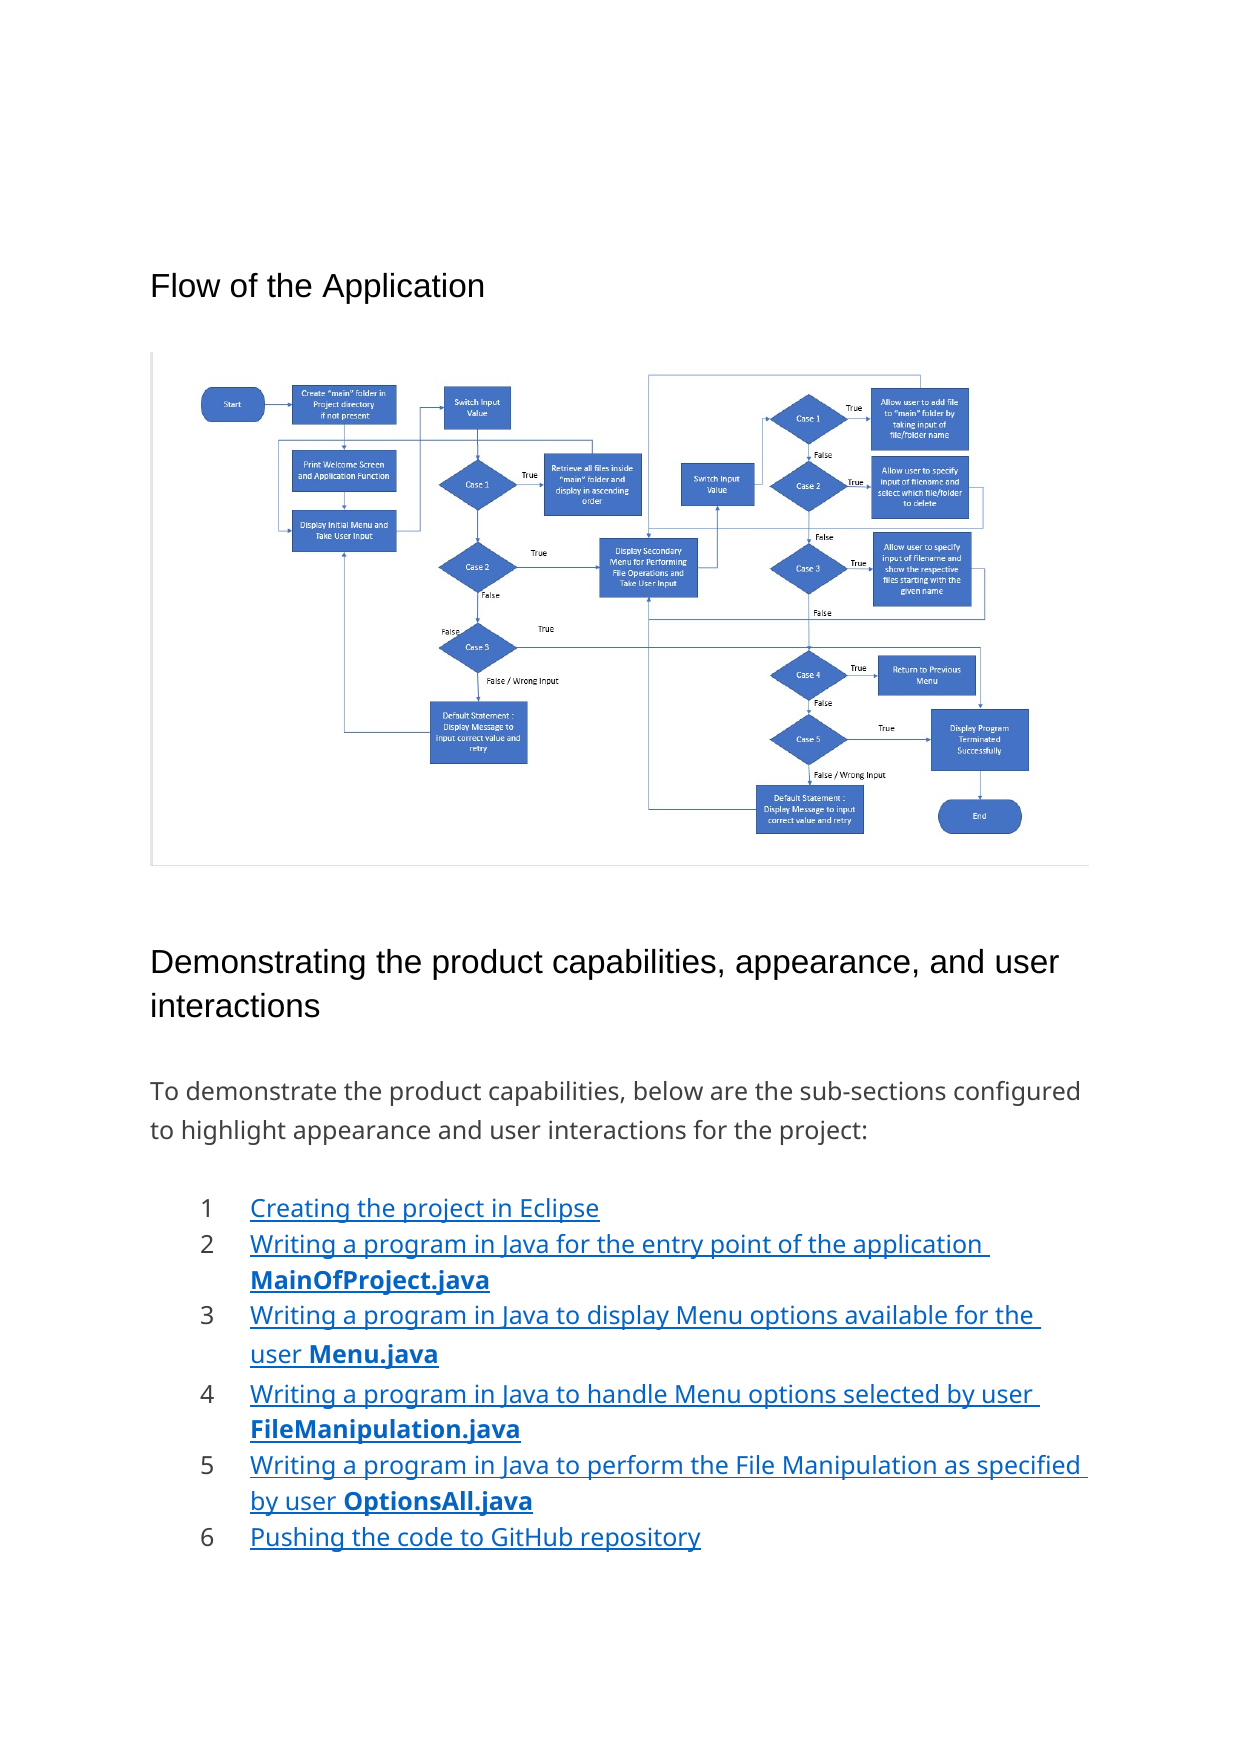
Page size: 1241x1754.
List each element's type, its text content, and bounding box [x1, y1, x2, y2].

list Writing a program in Java to handle Menu options selected by user FileManipulation.java [200, 1376, 1090, 1446]
subtitle Flow of the Application [150, 266, 1090, 304]
list Writing a program in Java to display Menu options available for the user Menu.java [200, 1298, 1090, 1371]
subtitle Demonstrating the product capabilities, appearance, and user interactions [150, 942, 1090, 1025]
list Creating the project in Eclipse [200, 1191, 1090, 1225]
picture [150, 352, 1089, 866]
list Writing a program in Java for the entry point of the application MainOfProject.java [200, 1227, 1090, 1296]
text To demonstrate the product capabilities, below are the sub-sections configured to highlight appearance and user interactions for the project: [150, 1073, 1090, 1147]
list Writing a program in Java to perform the File Manipulation as specified by user OptionsAll.java [200, 1448, 1090, 1518]
list Pushing the code to GitHub repository [200, 1519, 1090, 1553]
